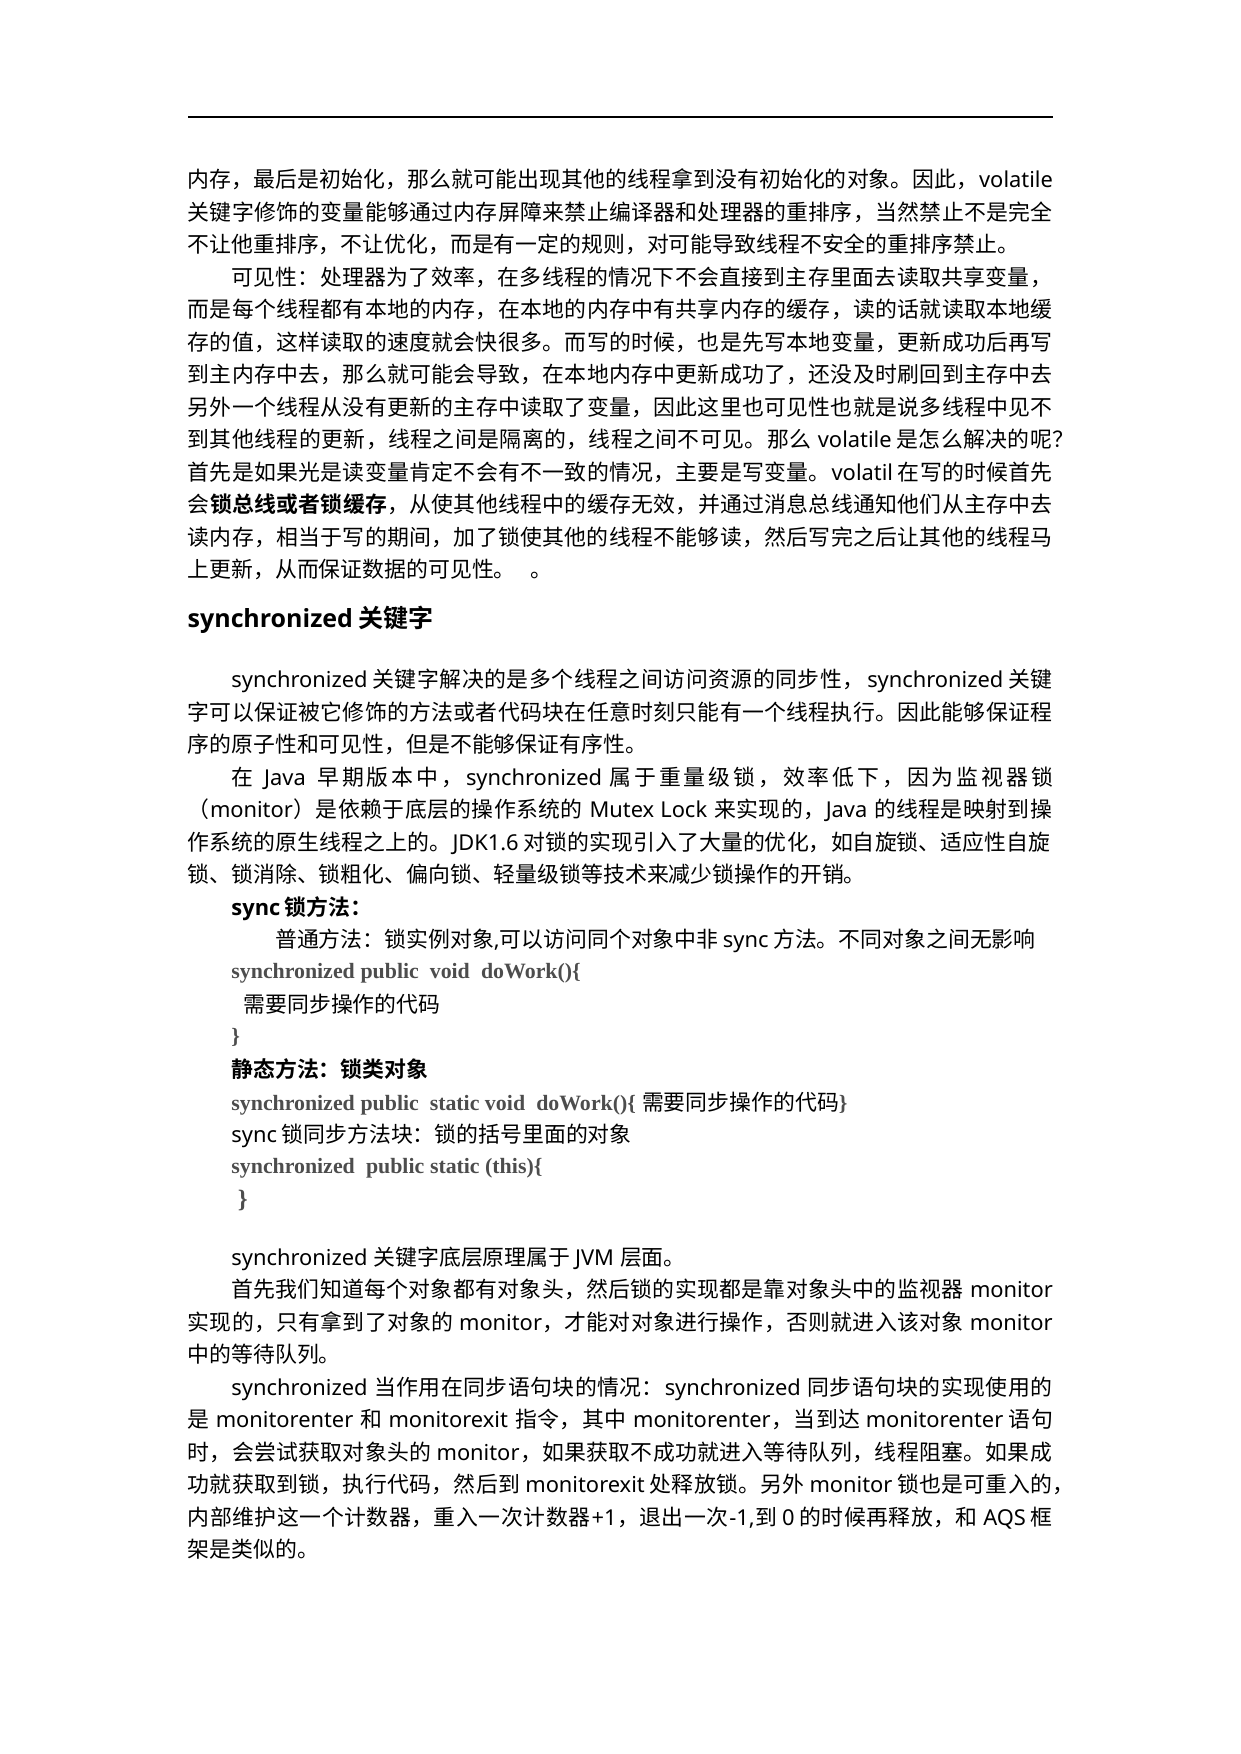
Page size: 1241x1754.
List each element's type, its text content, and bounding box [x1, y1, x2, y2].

text synchronized 关键字底层原理属于 JVM 层面。 [187, 1239, 1053, 1272]
text synchronized 当作用在同步语句块的情况：synchronized 同步语句块的实现使用的是 monitorenter 和 monitorexit 指令，其中 monitorenter，当到达monitorenter语句时，会尝试获取对象头的monitor，如果获取不成功就进入等待队列，线程阻塞。如果成功就获取到锁，执行代码，然后到monitorexit处释放锁。另外monitor锁也是可重入的，内部维护这一个计数器，重入一次计数器+1，退出一次-1,到0的时候再释放，和AQS框架是类似的。 [187, 1369, 1053, 1564]
text } [187, 1019, 1053, 1052]
text 普通方法：锁实例对象,可以访问同个对象中非sync方法。不同对象之间无影响 [187, 922, 1053, 954]
text synchronized public static void doWork(){ 需要同步操作的代码} [187, 1084, 1053, 1117]
text synchronized public void doWork(){ [187, 954, 1053, 987]
text 静态方法：锁类对象 [187, 1052, 1053, 1084]
text 需要同步操作的代码 [187, 987, 1053, 1019]
text 可见性：处理器为了效率，在多线程的情况下不会直接到主存里面去读取共享变量，而是每个线程都有本地的内存，在本地的内存中有共享内存的缓存，读的话就读取本地缓存的值，这样读取的速度就会快很多。而写的时候，也是先写本地变量，更新成功后再写到主内存中去，那么就可能会导致，在本地内存中更新成功了，还没及时刷回到主存中去，另外一个线程从没有更新的主存中读取了变量，因此这里也可见性也就是说多线程中见不到其他线程的更新，线程之间是隔离的，线程之间不可见。那么volatile是怎么解决的呢？首先是如果光是读变量肯定不会有不一致的情况，主要是写变量。volatil在写的时候首先会锁总线或者锁缓存，从使其他线程中的缓存无效，并通过消息总线通知他们从主存中去读内存，相当于写的期间，加了锁使其他的线程不能够读，然后写完之后让其他的线程马上更新，从而保证数据的可见性。 。 [187, 259, 1053, 584]
subtitle synchronized关键字 [187, 584, 1053, 649]
text synchronized public static (this){ [187, 1149, 1053, 1182]
text 在 Java 早期版本中，synchronized属于重量级锁，效率低下，因为监视器锁（monitor）是依赖于底层的操作系统的 Mutex Lock 来实现的，Java 的线程是映射到操作系统的原生线程之上的。JDK1.6对锁的实现引入了大量的优化，如自旋锁、适应性自旋锁、锁消除、锁粗化、偏向锁、轻量级锁等技术来减少锁操作的开销。 [187, 759, 1053, 889]
text } [187, 1182, 1053, 1214]
text sync锁同步方法块：锁的括号里面的对象 [187, 1117, 1053, 1149]
text sync锁方法： [187, 889, 1053, 922]
text synchronized关键字解决的是多个线程之间访问资源的同步性，synchronized关键字可以保证被它修饰的方法或者代码块在任意时刻只能有一个线程执行。因此能够保证程序的原子性和可见性，但是不能够保证有序性。 [187, 662, 1053, 759]
text 首先我们知道每个对象都有对象头，然后锁的实现都是靠对象头中的监视器monitor实现的，只有拿到了对象的monitor，才能对对象进行操作，否则就进入该对象monitor中的等待队列。 [187, 1272, 1053, 1369]
